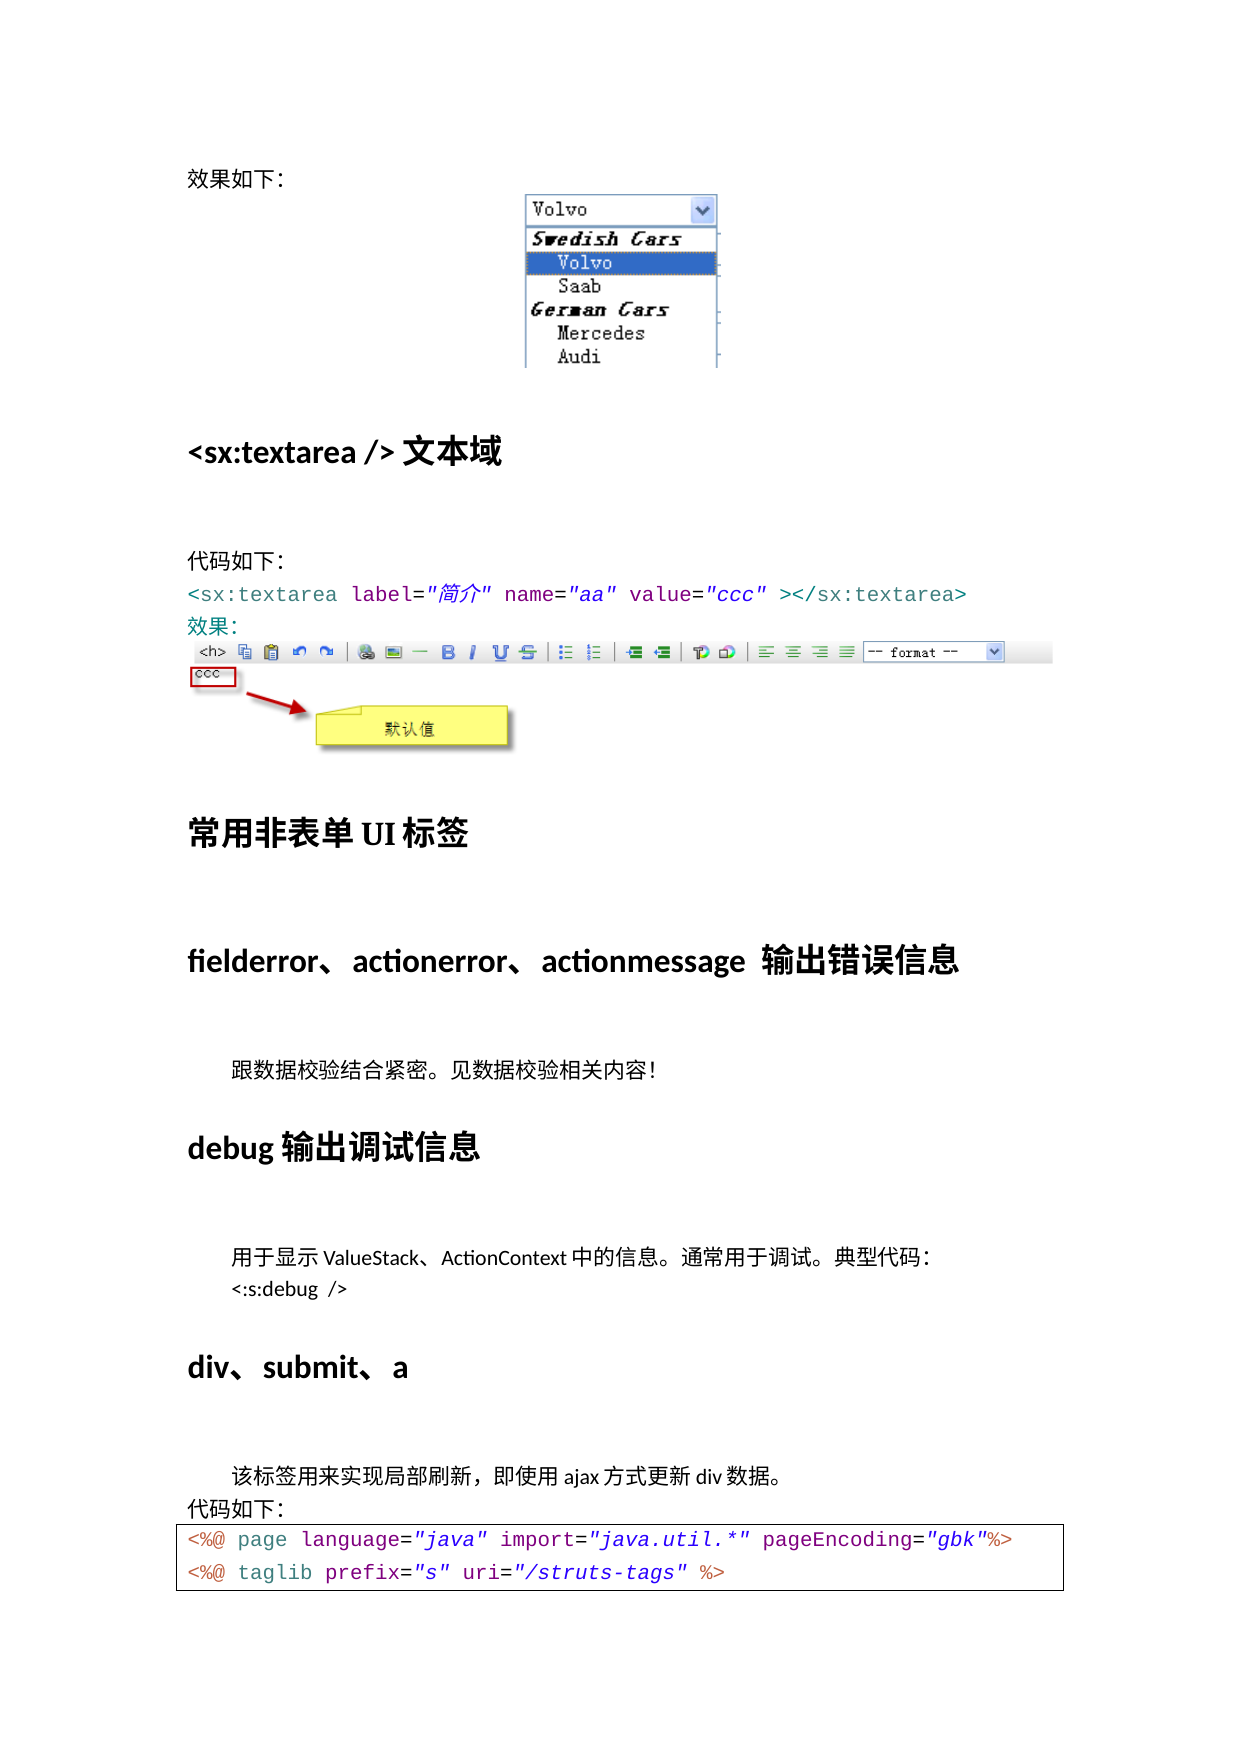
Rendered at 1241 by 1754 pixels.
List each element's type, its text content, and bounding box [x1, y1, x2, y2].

subtitle div、submit、a [187, 1332, 1053, 1397]
text <:s:debug /> [187, 1272, 1053, 1304]
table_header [177, 1525, 1063, 1590]
subtitle debug 输出调试信息 [187, 1112, 1053, 1177]
text 效果如下： [187, 162, 1053, 194]
picture [187, 641, 1053, 756]
text 该标签用来实现局部刷新，即使用ajax方式更新div数据。 [187, 1459, 1053, 1491]
picture [519, 194, 721, 368]
subtitle <sx:textarea /> 文本域 [187, 417, 1053, 482]
text 代码如下： [187, 544, 1053, 576]
text 跟数据校验结合紧密。见数据校验相关内容！ [187, 1053, 1053, 1085]
text 代码如下： [187, 1491, 1053, 1524]
subtitle fielderror、actionerror、actionmessage 输出错误信息 [187, 926, 1053, 991]
text 用于显示ValueStack、ActionContext中的信息。通常用于调试。典型代码： [187, 1239, 1053, 1272]
subtitle 常用非表单UI标签 [187, 798, 1053, 863]
text <sx:textarea label="简介" name="aa" value="ccc" ></sx:textarea> [187, 576, 1053, 609]
text 效果： [187, 609, 1053, 641]
